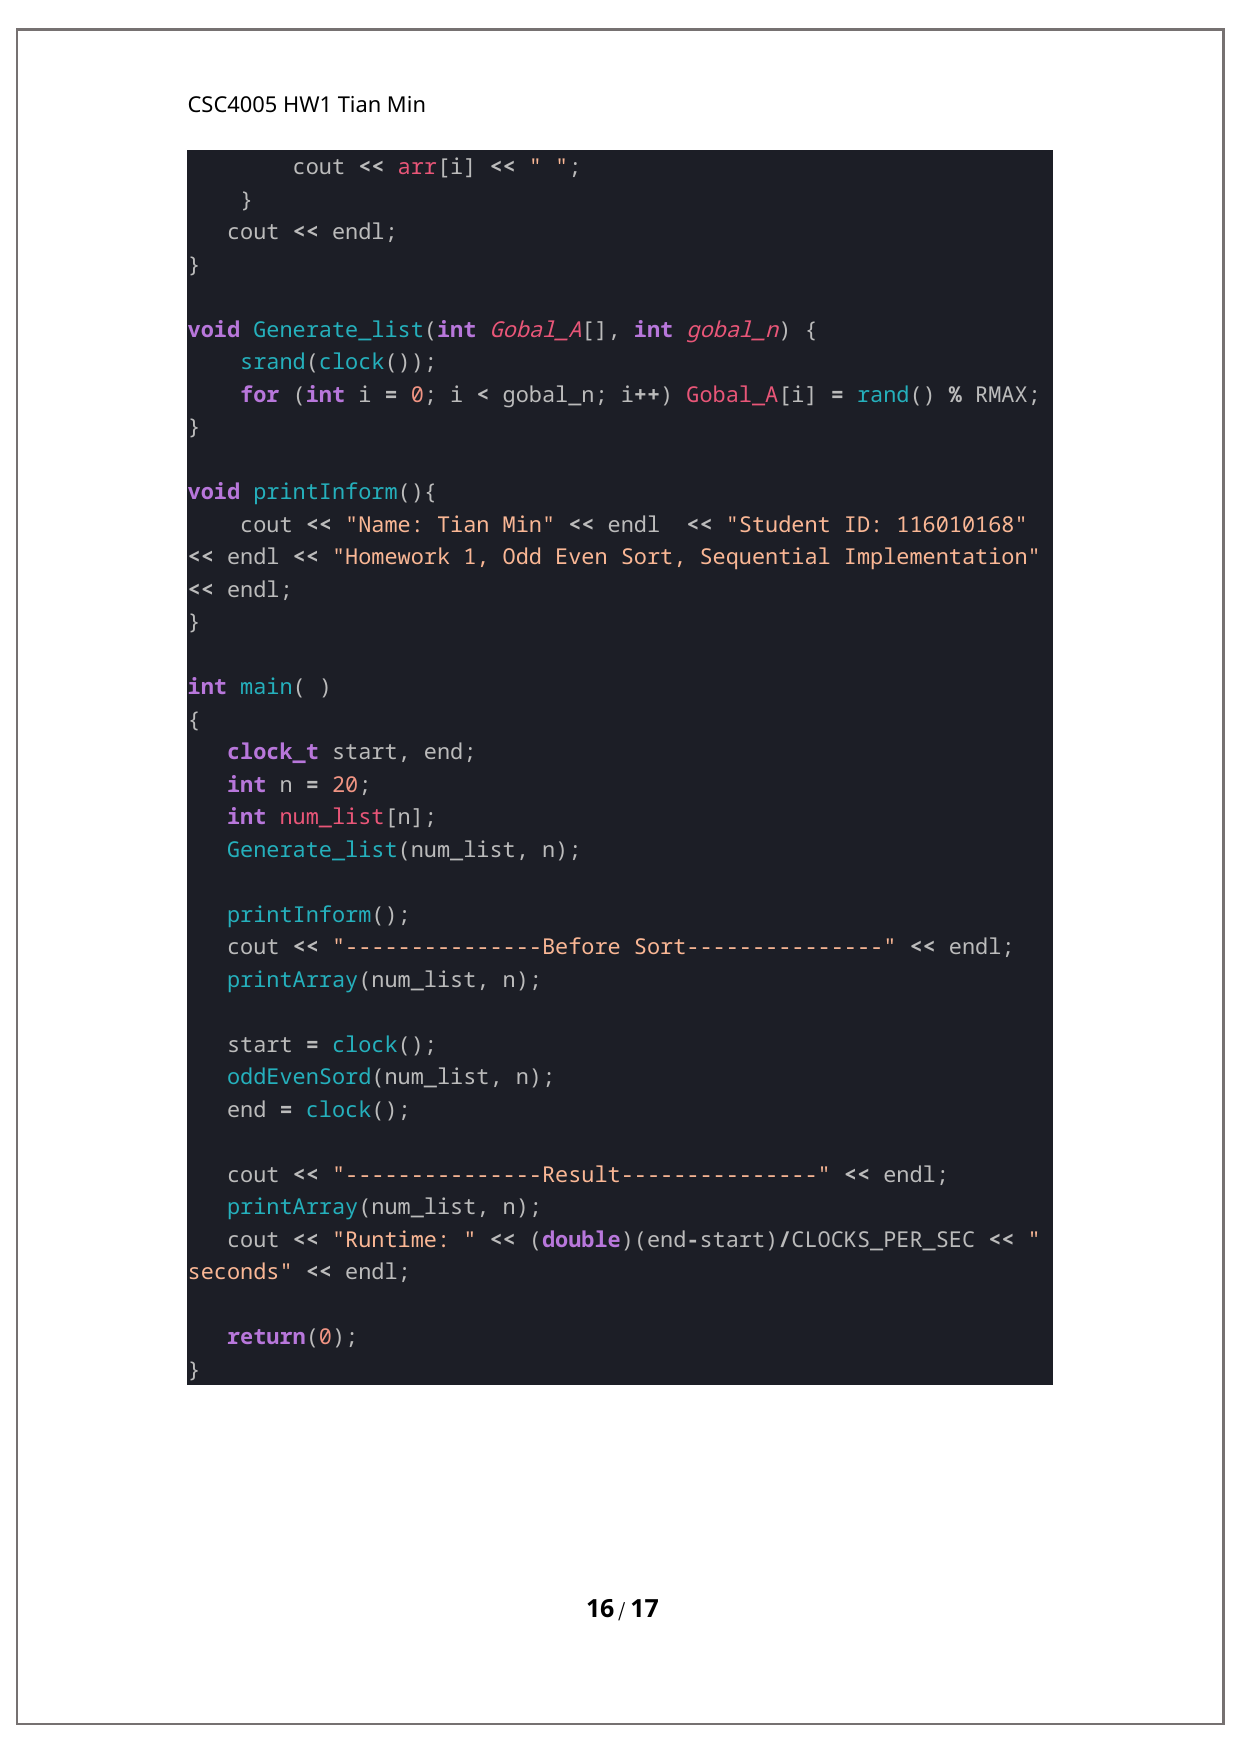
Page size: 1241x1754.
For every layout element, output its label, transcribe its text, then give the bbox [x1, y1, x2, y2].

text } [187, 182, 1053, 215]
text cout << "Runtime: " << (double)(end-start)/CLOCKS_PER_SEC << " seconds" << endl; [187, 1222, 1053, 1287]
text cout << "---------------Result---------------" << endl; [187, 1157, 1053, 1190]
text printInform(); [187, 897, 1053, 930]
text { [187, 702, 1053, 735]
text } [187, 605, 1053, 637]
text printArray(num_list, n); [187, 1190, 1053, 1222]
text end = clock(); [187, 1092, 1053, 1125]
text cout << "Name: Tian Min" << endl << "Student ID: 116010168" << endl << "Homework 1, Odd Even Sort, Sequential Implementation" << endl; [187, 507, 1053, 605]
text clock_t start, end; [187, 735, 1053, 767]
text srand(clock()); [187, 345, 1053, 377]
text int main( ) [187, 670, 1053, 702]
text int num_list[n]; [187, 800, 1053, 832]
text start = clock(); [187, 1027, 1053, 1060]
text printArray(num_list, n); [187, 962, 1053, 995]
text void printInform(){ [187, 475, 1053, 507]
text return(0); [187, 1320, 1053, 1352]
text oddEvenSord(num_list, n); [187, 1060, 1053, 1092]
text for (int i = 0; i < gobal_n; i++) Gobal_A[i] = rand() % RMAX; [187, 377, 1053, 410]
text } [187, 1352, 1053, 1385]
text cout << arr[i] << " "; [187, 150, 1053, 182]
text cout << "---------------Before Sort---------------" << endl; [187, 930, 1053, 962]
text int n = 20; [187, 767, 1053, 800]
text void Generate_list(int Gobal_A[], int gobal_n) { [187, 312, 1053, 345]
text cout << endl; [187, 215, 1053, 247]
text Generate_list(num_list, n); [187, 832, 1053, 865]
text } [187, 410, 1053, 442]
text } [187, 247, 1053, 280]
